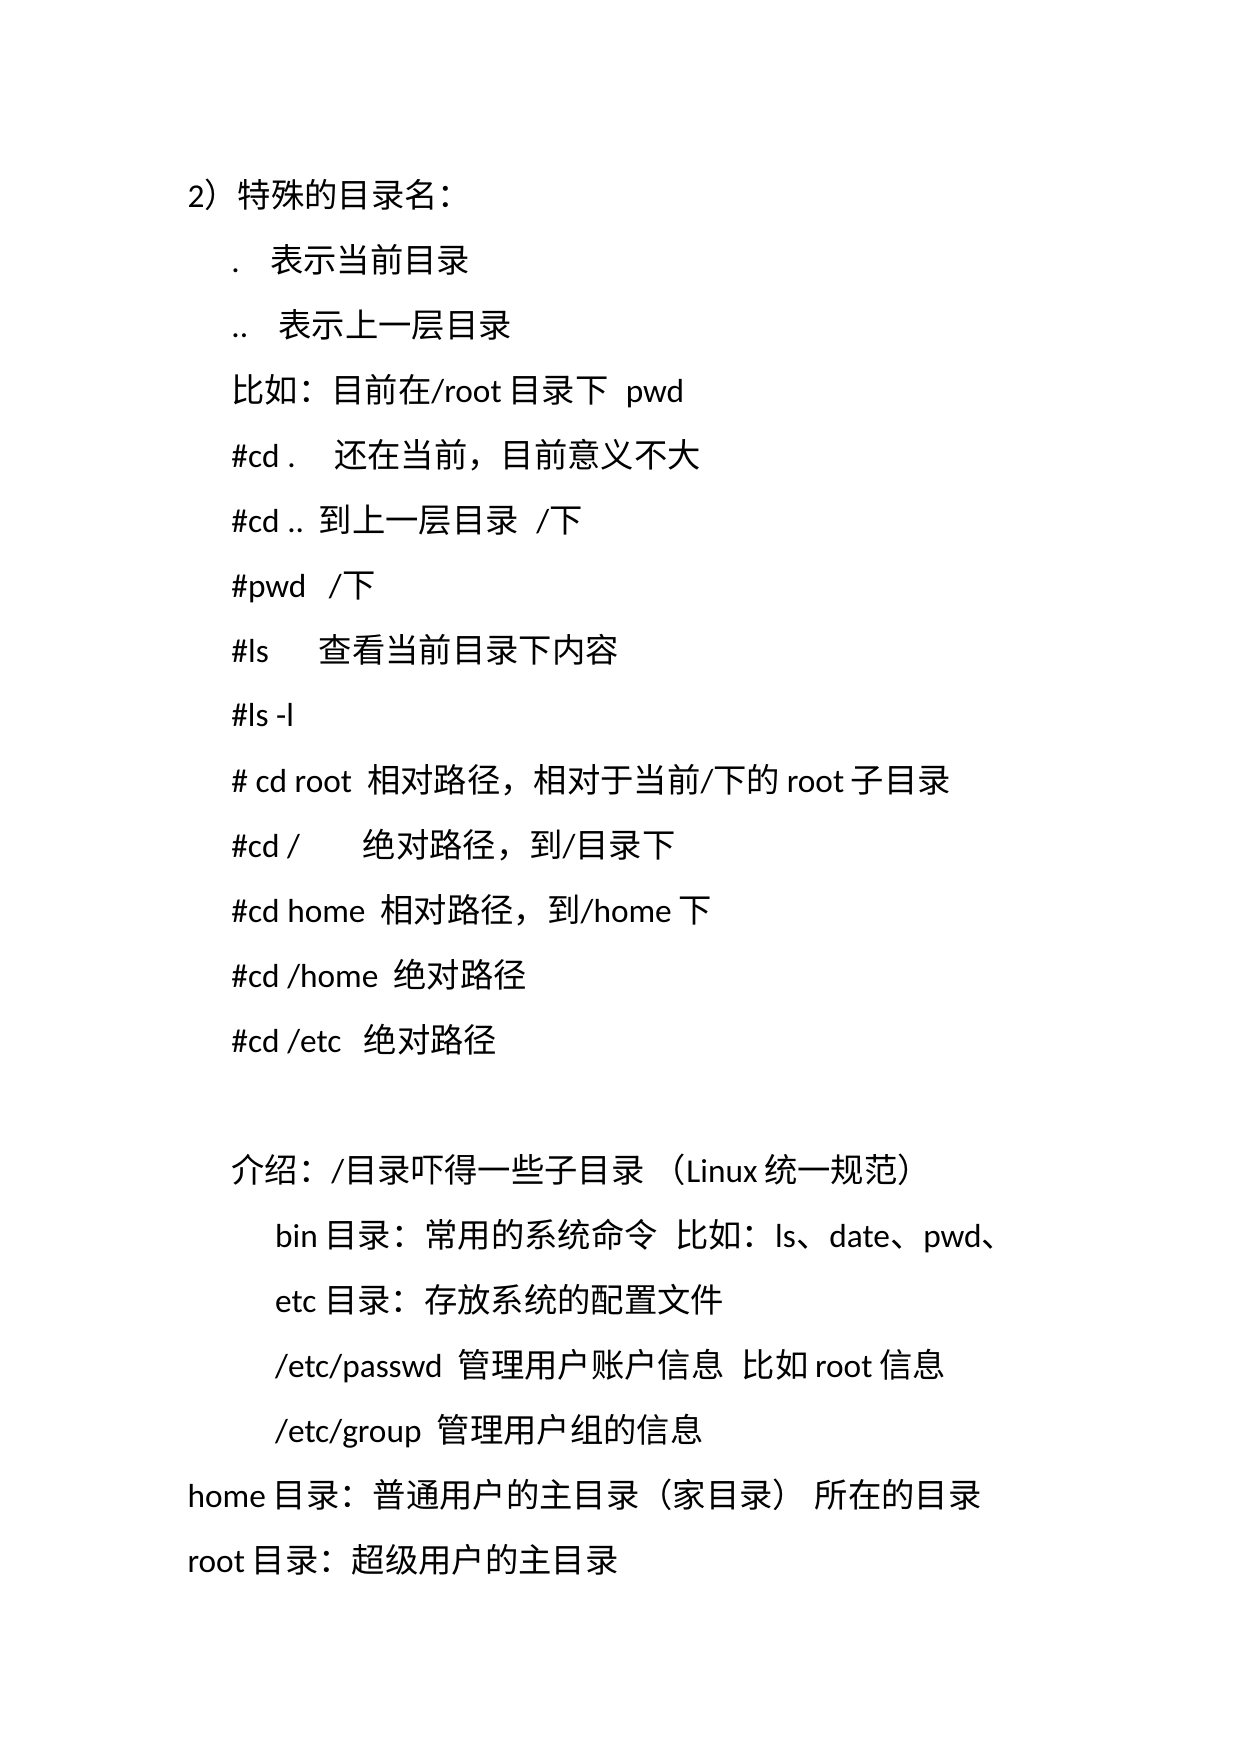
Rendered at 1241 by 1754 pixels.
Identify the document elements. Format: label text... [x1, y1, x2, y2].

list #ls 查看当前目录下内容 [187, 617, 1053, 682]
list 介绍：/目录吓得一些子目录 （Linux统一规范） [187, 1137, 1053, 1202]
list #cd home 相对路径，到/home下 [187, 877, 1053, 942]
list 特殊的目录名： [187, 162, 1053, 227]
list /etc/passwd 管理用户账户信息 比如root信息 [231, 1332, 1053, 1397]
list etc 目录：存放系统的配置文件 [231, 1267, 1053, 1332]
list home目录：普通用户的主目录（家目录） 所在的目录 [187, 1462, 1053, 1527]
list #ls -l [187, 682, 1053, 747]
list . 表示当前目录 [187, 227, 1053, 292]
list #cd /home 绝对路径 [187, 942, 1053, 1007]
list #cd . 还在当前，目前意义不大 [187, 422, 1053, 487]
list #cd /etc 绝对路径 [187, 1007, 1053, 1072]
list root目录：超级用户的主目录 [187, 1527, 1053, 1592]
list #pwd /下 [187, 552, 1053, 617]
list /etc/group 管理用户组的信息 [231, 1397, 1053, 1462]
list bin目录：常用的系统命令 比如：ls、date、pwd、 [231, 1202, 1053, 1267]
list #cd .. 到上一层目录 /下 [187, 487, 1053, 552]
list 比如：目前在/root目录下 pwd [187, 357, 1053, 422]
list #cd / 绝对路径，到/目录下 [187, 812, 1053, 877]
list # cd root 相对路径，相对于当前/下的root子目录 [187, 747, 1053, 812]
list .. 表示上一层目录 [187, 292, 1053, 357]
